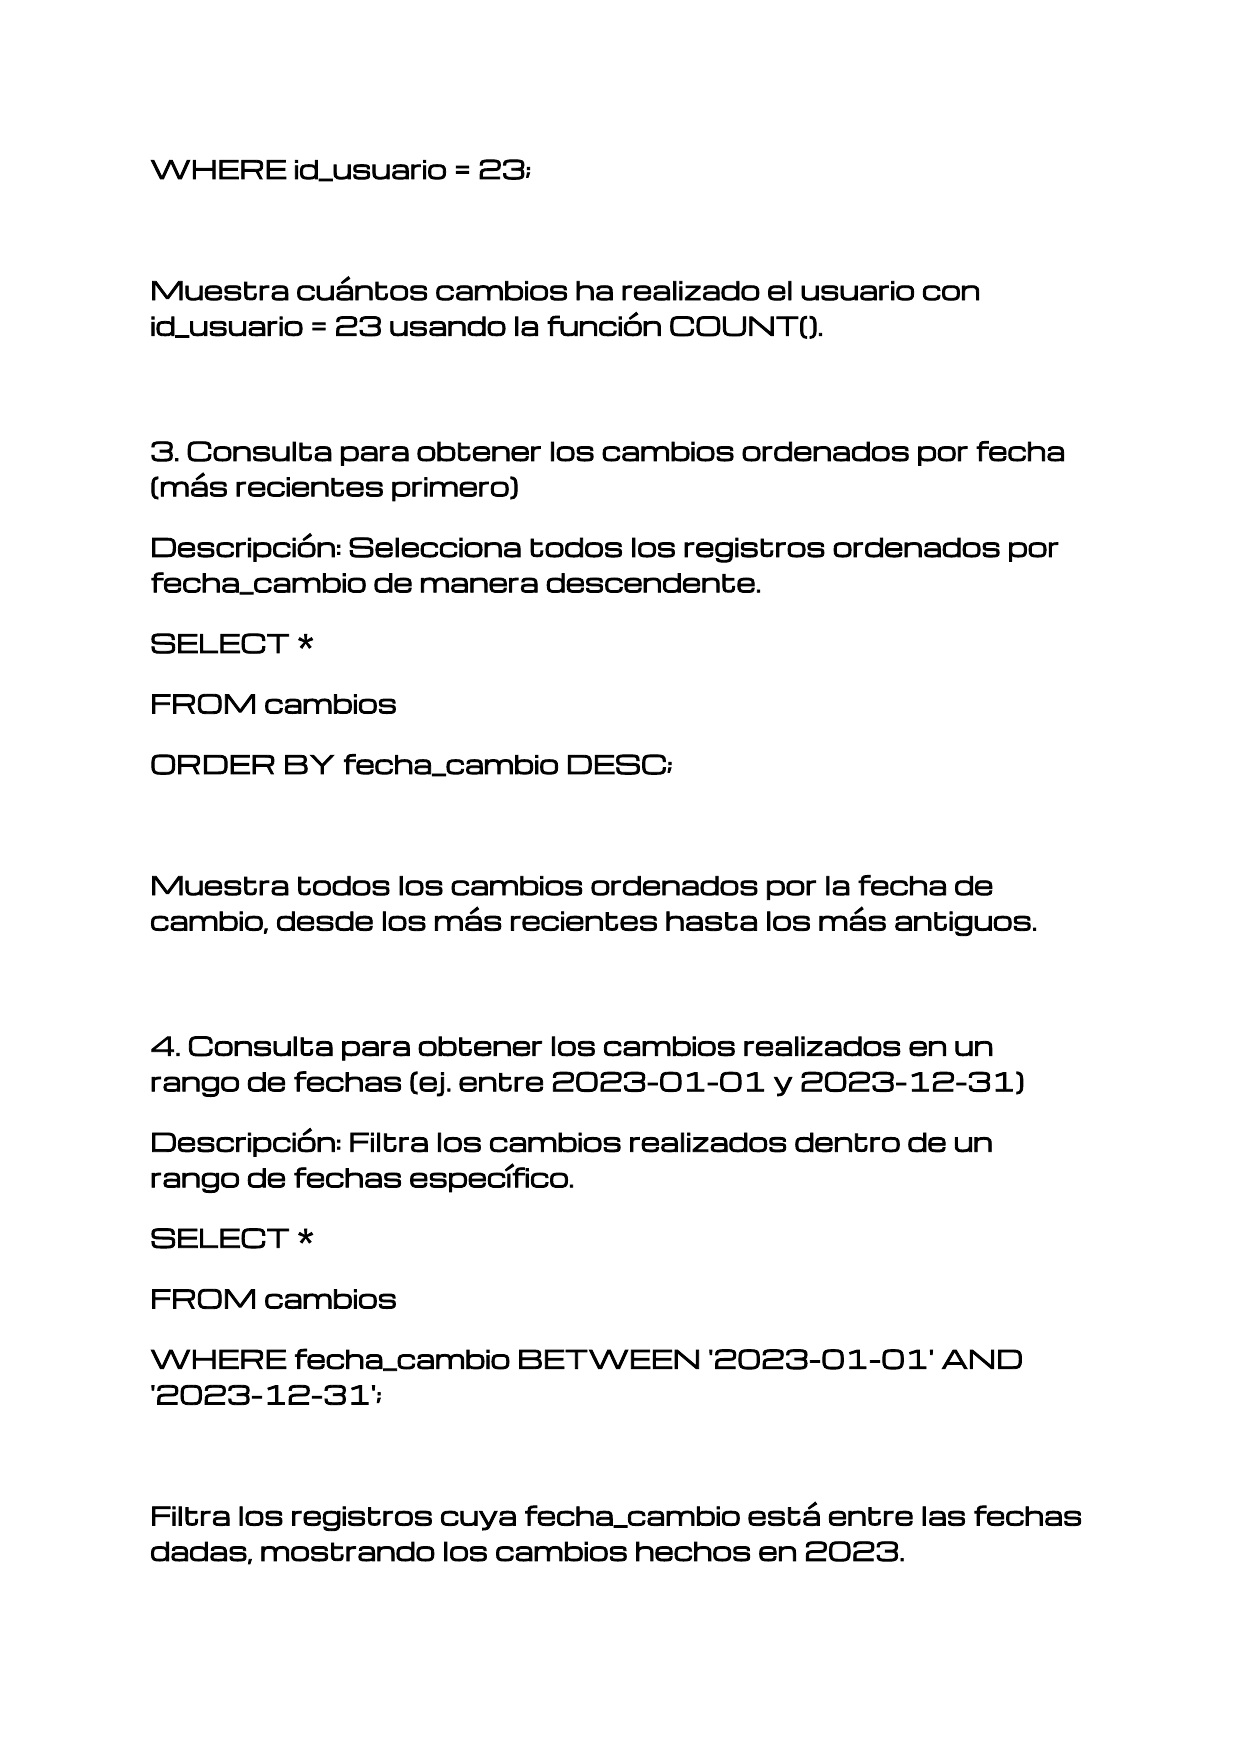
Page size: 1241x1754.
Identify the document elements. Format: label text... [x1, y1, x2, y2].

text FROM cambios [150, 684, 1090, 720]
text Filtra los registros cuya fecha_cambio está entre las fechas dadas, mostrando los cambios hechos en 2023. [150, 1496, 1090, 1567]
text Descripción: Filtra los cambios realizados dentro de un rango de fechas específico. [150, 1123, 1090, 1194]
text WHERE id_usuario = 23; [150, 150, 1090, 186]
text SELECT * [150, 624, 1090, 659]
text Muestra todos los cambios ordenados por la fecha de cambio, desde los más recientes hasta los más antiguos. [150, 866, 1090, 937]
subtitle 4. Consulta para obtener los cambios realizados en un rango de fechas (ej. entre 2023-01-01 y 2023-12-31) [150, 1027, 1090, 1098]
text SELECT * [150, 1219, 1090, 1254]
text Muestra cuántos cambios ha realizado el usuario con id_usuario = 23 usando la función COUNT(). [150, 271, 1090, 342]
text WHERE fecha_cambio BETWEEN '2023-01-01' AND '2023-12-31'; [150, 1340, 1090, 1411]
subtitle 3. Consulta para obtener los cambios ordenados por fecha (más recientes primero) [150, 432, 1090, 503]
text ORDER BY fecha_cambio DESC; [150, 745, 1090, 780]
text FROM cambios [150, 1279, 1090, 1315]
text Descripción: Selecciona todos los registros ordenados por fecha_cambio de manera descendente. [150, 528, 1090, 599]
